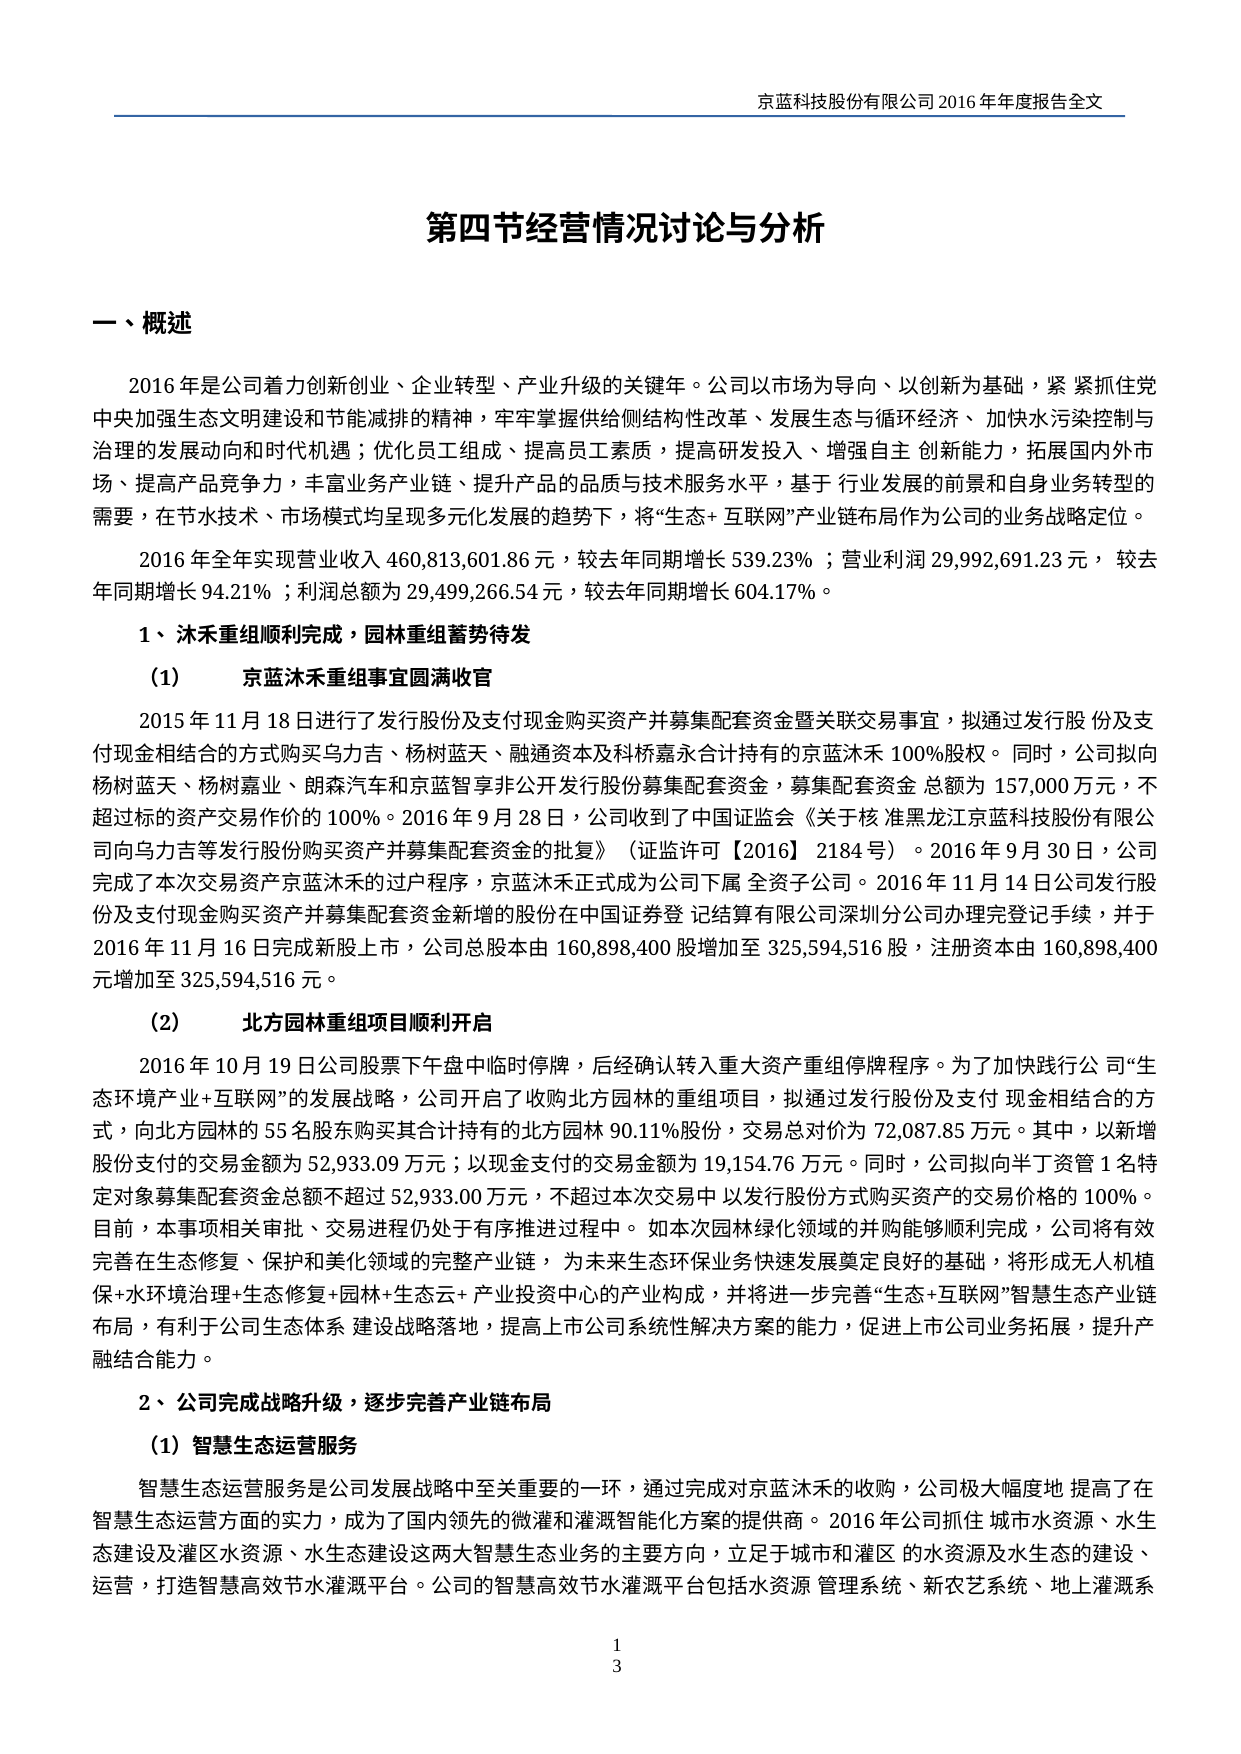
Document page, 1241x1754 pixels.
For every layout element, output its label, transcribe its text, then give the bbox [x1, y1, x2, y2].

text 2016年是公司着力创新创业、企业转型、产业升级的关键年。公司以市场为导向、以创新为基础，紧 紧抓住党中央加强生态文明建设和节能减排的精神，牢牢掌握供给侧结构性改革、发展生态与循环经济、 加快水污染控制与治理的发展动向和时代机遇；优化员工组成、提高员工素质，提高研发投入、增强自主 创新能力，拓展国内外市场、提高产品竞争力，丰富业务产业链、提升产品的品质与技术服务水平，基于 行业发展的前景和自身业务转型的需要，在节水技术、市场模式均呈现多元化发展的趋势下，将“生态+ 互联网”产业链布局作为公司的业务战略定位。 [93, 367, 1158, 531]
text （1） 京蓝沐禾重组事宜圆满收官 [93, 660, 1158, 692]
text 2016年10月19日公司股票下午盘中临时停牌，后经确认转入重大资产重组停牌程序。为了加快践行公 司“生态环境产业+互联网”的发展战略，公司开启了收购北方园林的重组项目，拟通过发行股份及支付 现金相结合的方式，向北方园林的55名股东购买其合计持有的北方园林90.11%股份，交易总对价为 72,087.85万元。其中，以新增股份支付的交易金额为52,933.09万元；以现金支付的交易金额为19,154.76 万元。同时，公司拟向半丁资管1名特定对象募集配套资金总额不超过52,933.00万元，不超过本次交易中 以发行股份方式购买资产的交易价格的100%。目前，本事项相关审批、交易进程仍处于有序推进过程中。 如本次园林绿化领域的并购能够顺利完成，公司将有效完善在生态修复、保护和美化领域的完整产业链， 为未来生态环保业务快速发展奠定良好的基础，将形成无人机植保+水环境治理+生态修复+园林+生态云+ 产业投资中心的产业构成，并将进一步完善“生态+互联网”智慧生态产业链布局，有利于公司生态体系 建设战略落地，提高上市公司系统性解决方案的能力，促进上市公司业务拓展，提升产融结合能力。 [93, 1048, 1158, 1374]
text （1）智慧生态运营服务 [93, 1427, 1158, 1460]
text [93, 1470, 1158, 1600]
text 2、 公司完成战略升级，逐步完善产业链布局 [93, 1384, 1158, 1417]
text 1、 沐禾重组顺利完成，园林重组蓄势待发 [93, 617, 1158, 649]
text （2） 北方园林重组项目顺利开启 [93, 1005, 1158, 1037]
text 一、概述 [93, 306, 1158, 340]
text 2015年11月18日进行了发行股份及支付现金购买资产并募集配套资金暨关联交易事宜，拟通过发行股 份及支付现金相结合的方式购买乌力吉、杨树蓝天、融通资本及科桥嘉永合计持有的京蓝沐禾100%股权。 同时，公司拟向杨树蓝天、杨树嘉业、朗森汽车和京蓝智享非公开发行股份募集配套资金，募集配套资金 总额为157,000万元，不超过标的资产交易作价的100%。2016年9月28日，公司收到了中国证监会《关于核 准黑龙江京蓝科技股份有限公司向乌力吉等发行股份购买资产并募集配套资金的批复》（证监许可【2016】 2184号）。2016年9月30日，公司完成了本次交易资产京蓝沐禾的过户程序，京蓝沐禾正式成为公司下属 全资子公司。2016年11月14日公司发行股份及支付现金购买资产并募集配套资金新增的股份在中国证券登 记结算有限公司深圳分公司办理完登记手续，并于2016年11月16日完成新股上市，公司总股本由 160,898,400股增加至 325,594,516股，注册资本由 160,898,400元增加至325,594,516 元。 [93, 703, 1158, 994]
text 第四节经营情况讨论与分析 [93, 204, 1158, 250]
text 2016年全年实现营业收入460,813,601.86元，较去年同期增长539.23% ；营业利润29,992,691.23元， 较去年同期增长94.21% ；利润总额为29,499,266.54元，较去年同期增长604.17%。 [93, 541, 1158, 606]
